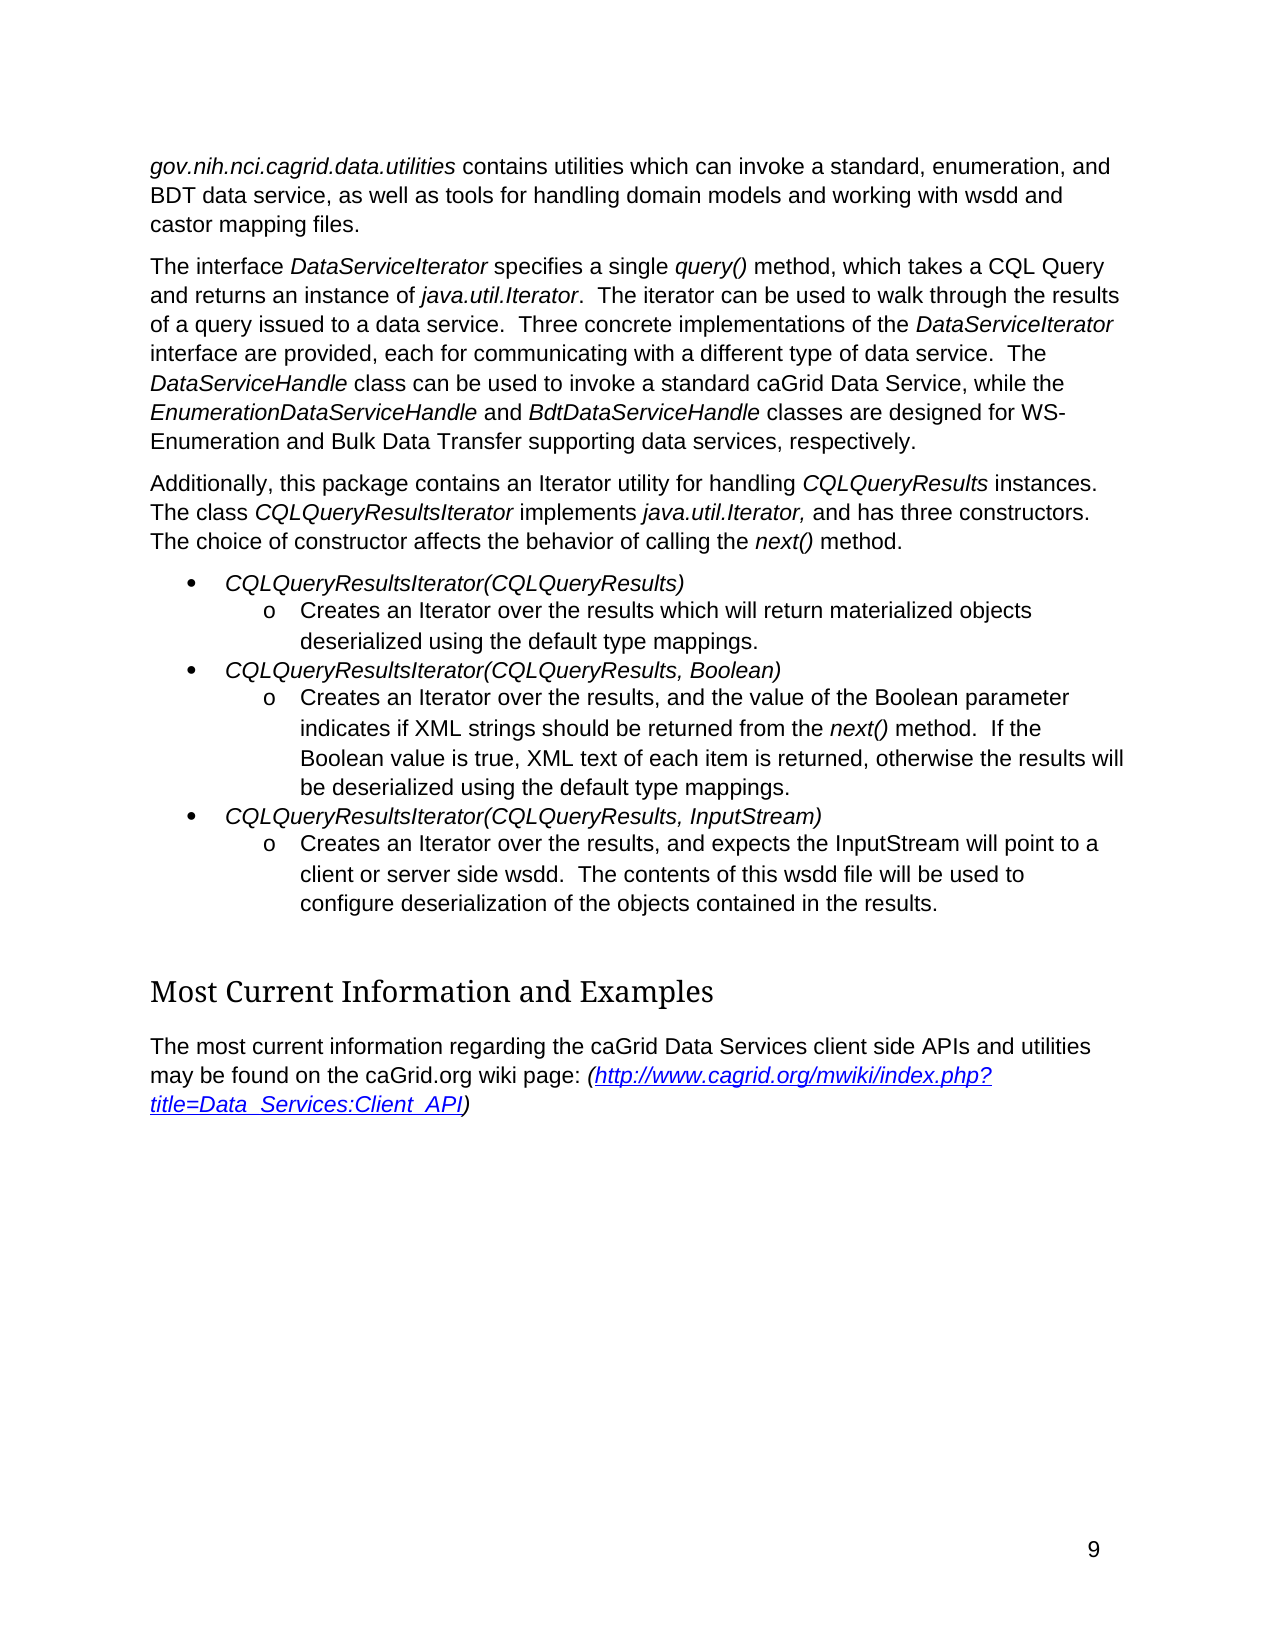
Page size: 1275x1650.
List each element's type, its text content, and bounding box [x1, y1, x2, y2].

subtitle Most Current Information and Examples [150, 971, 1125, 1011]
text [150, 150, 1125, 237]
list Creates an Iterator over the results, and expects the InputStream will point to a client or server side wsdd. The contents of this wsdd file will be used to configure deserialization of the objects contained in the results. [262, 829, 1125, 917]
list CQLQueryResultsIterator(CQLQueryResults, Boolean) [187, 654, 1125, 683]
list CQLQueryResultsIterator(CQLQueryResults) [187, 567, 1125, 596]
text Additionally, this package contains an Iterator utility for handling CQLQueryResults instances. The class CQLQueryResultsIterator implements java.util.Iterator, and has three constructors. The choice of constructor affects the behavior of calling the next() method. [150, 467, 1125, 554]
text The interface DataServiceIterator specifies a single query() method, which takes a CQL Query and returns an instance of java.util.Iterator. The iterator can be used to walk through the results of a query issued to a data service. Three concrete implementations of the DataServiceIterator interface are provided, each for communicating with a different type of data service. The DataServiceHandle class can be used to invoke a standard caGrid Data Service, while the EnumerationDataServiceHandle and BdtDataServiceHandle classes are designed for WS-Enumeration and Bulk Data Transfer supporting data services, respectively. [150, 250, 1125, 454]
list Creates an Iterator over the results, and the value of the Boolean parameter indicates if XML strings should be returned from the next() method. If the Boolean value is true, XML text of each item is returned, otherwise the results will be deserialized using the default type mappings. [262, 683, 1125, 800]
list CQLQueryResultsIterator(CQLQueryResults, InputStream) [187, 800, 1125, 829]
text The most current information regarding the caGrid Data Services client side APIs and utilities may be found on the caGrid.org wiki page: (http://www.cagrid.org/mwiki/index.php?title=Data_Services:Client_API) [150, 1030, 1125, 1118]
list Creates an Iterator over the results which will return materialized objects deserialized using the default type mappings. [262, 596, 1125, 654]
